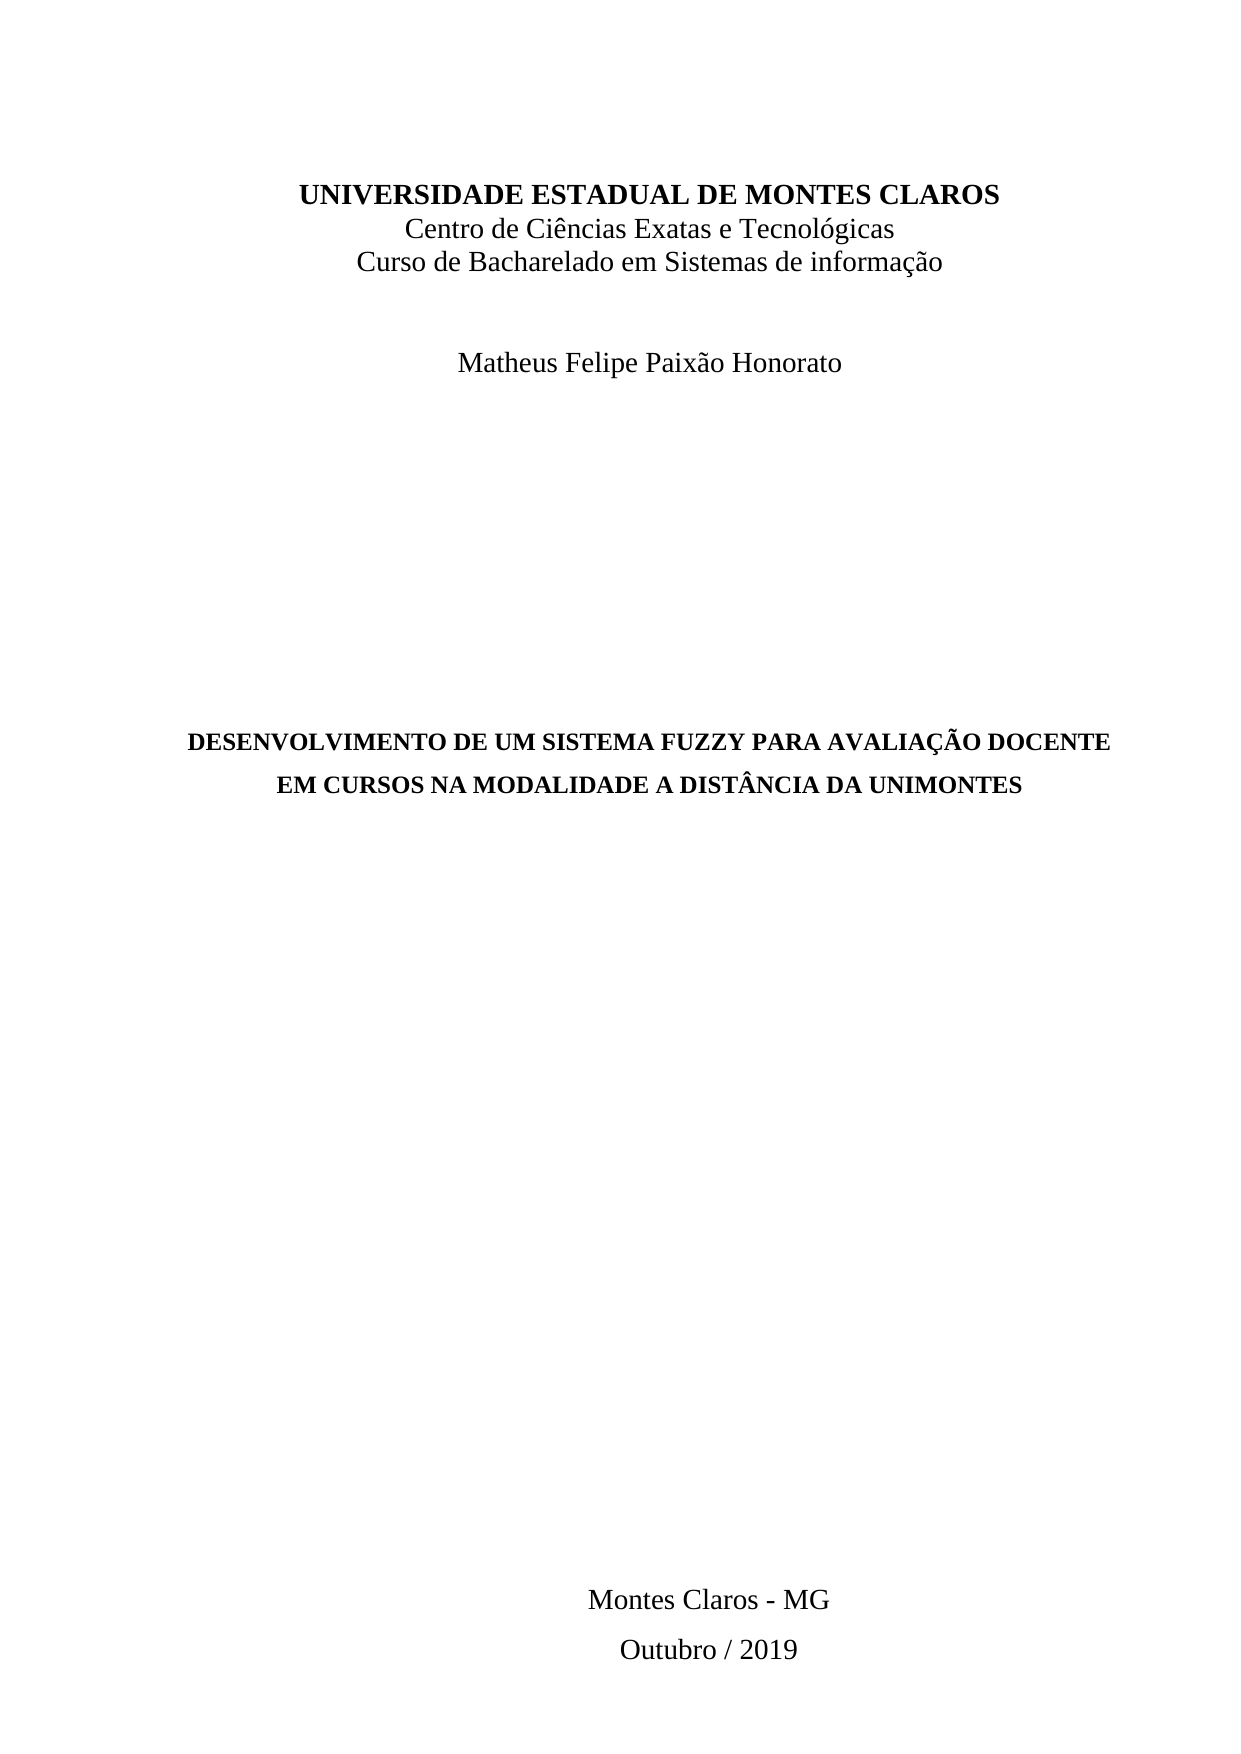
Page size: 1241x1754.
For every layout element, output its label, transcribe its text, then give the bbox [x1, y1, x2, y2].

text DESENVOLVIMENTO DE UM SISTEMA FUZZY PARA AVALIAÇÃO DOCENTE EM CURSOS NA MODALIDADE A DISTÂNCIA DA UNIMONTES [177, 727, 1122, 799]
text Centro de Ciências Exatas e Tecnológicas [177, 211, 1122, 244]
text Matheus Felipe Paixão Honorato [177, 345, 1122, 378]
text Curso de Bacharelado em Sistemas de informação [177, 244, 1122, 278]
text UNIVERSIDADE ESTADUAL DE MONTES CLAROS [177, 177, 1122, 211]
